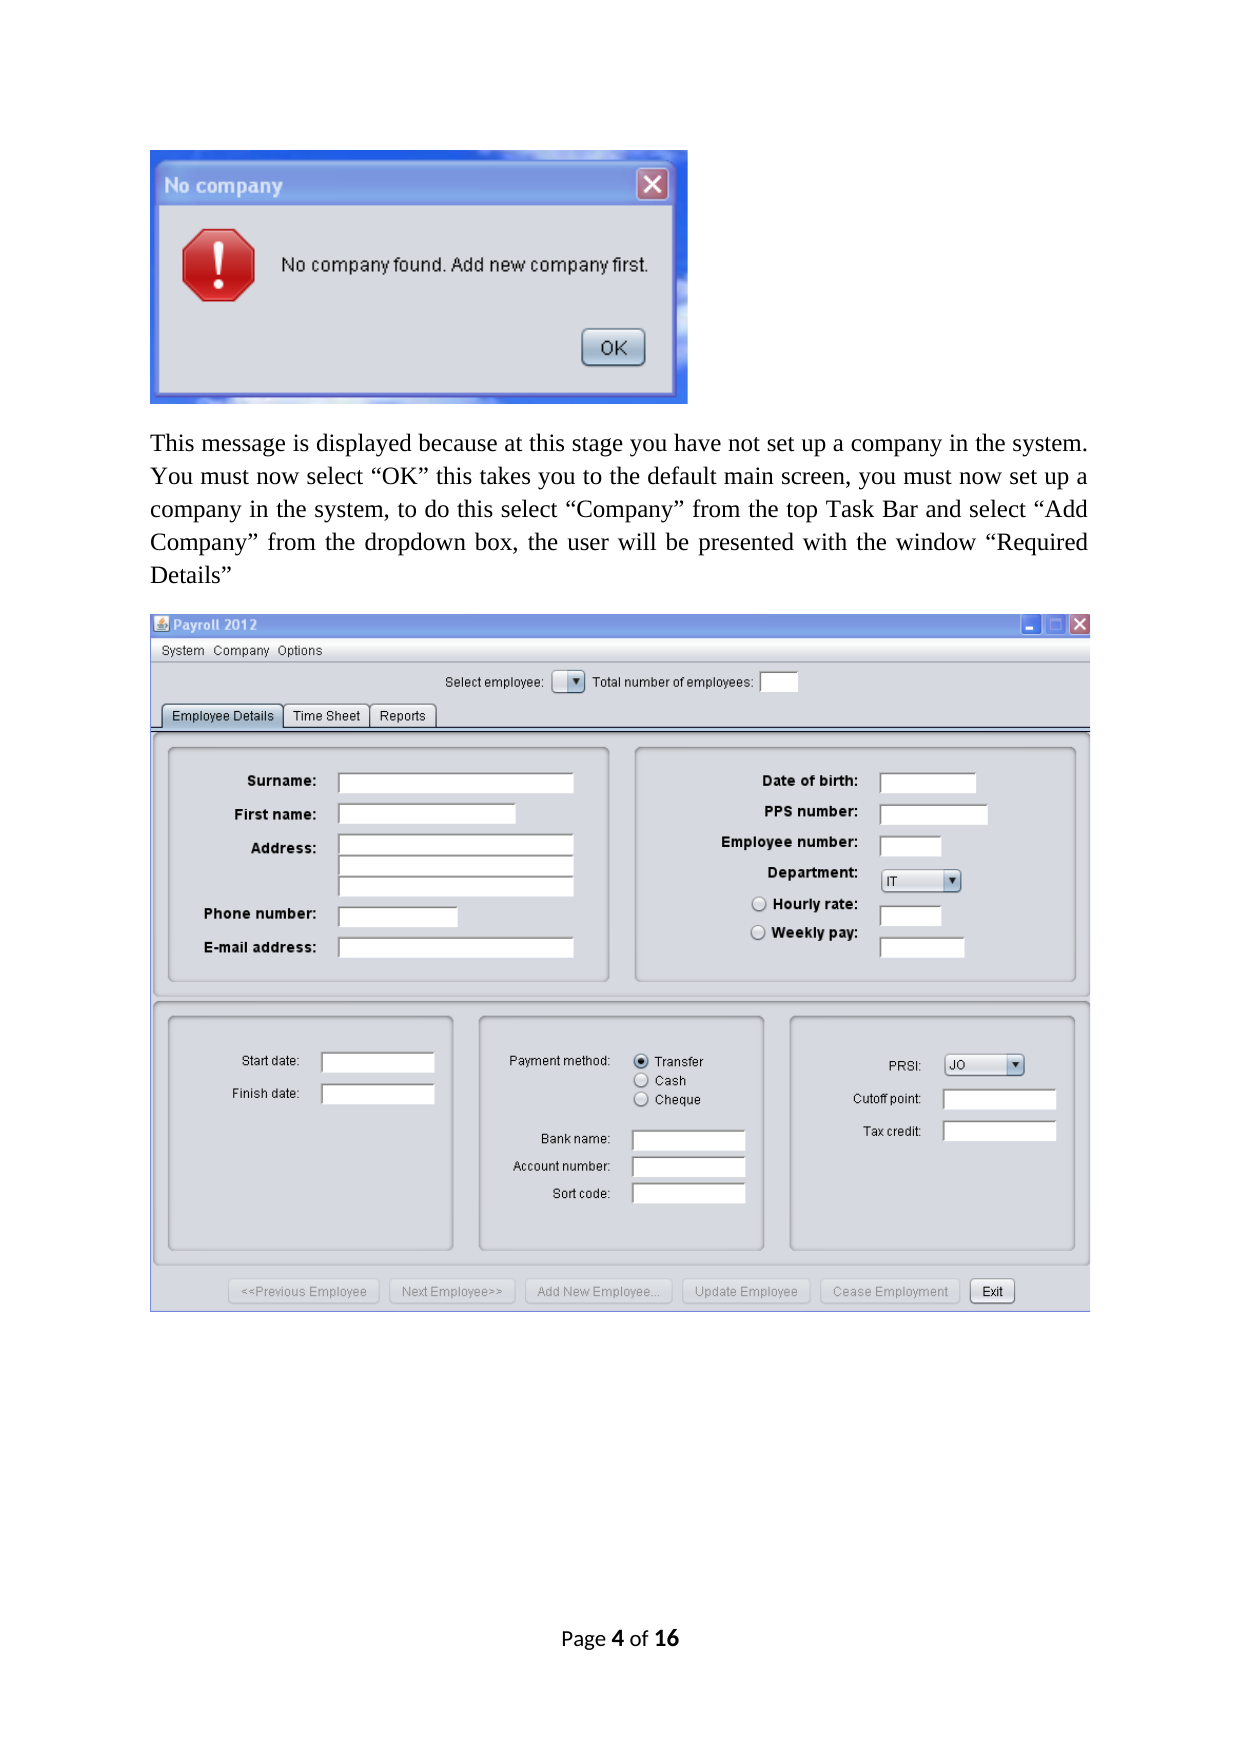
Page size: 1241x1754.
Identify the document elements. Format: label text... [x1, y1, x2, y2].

picture [150, 614, 1091, 1312]
text This message is displayed because at this stage you have not set up a company in the system. You must now select “OK” this takes you to the default main screen, you must now set up a company in the system, to do this select “Company” from the top Task Bar and select “Add Company” from the dropdown box, the user will be presented with the window “Required Details” [150, 428, 1090, 589]
picture [150, 150, 688, 404]
